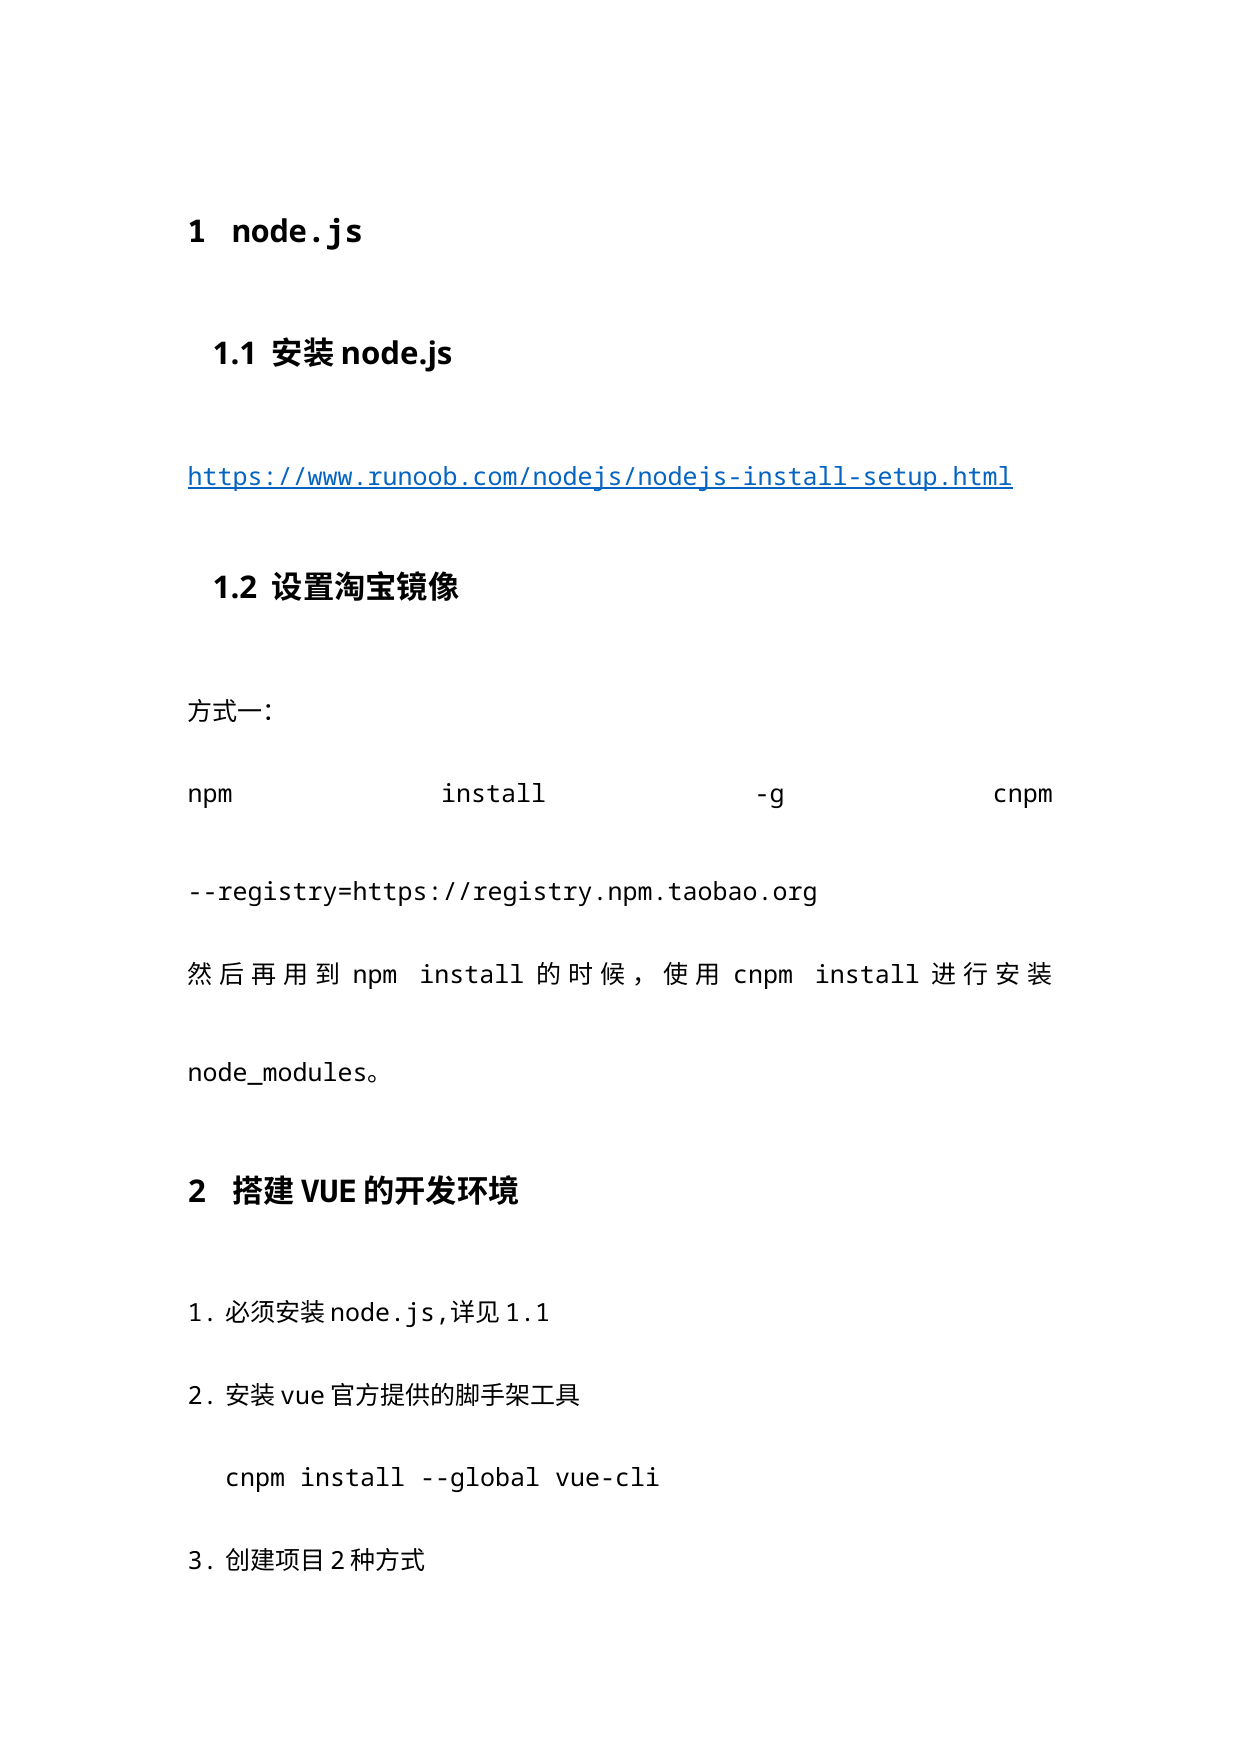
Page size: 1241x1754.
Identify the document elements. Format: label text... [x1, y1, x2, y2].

text https://www.runoob.com/nodejs/nodejs-install-setup.html [187, 443, 1053, 508]
text 方式一： [187, 677, 1053, 742]
subtitle 搭建VUE的开发环境 [187, 1156, 1053, 1221]
list cnpm install --global vue-cli [225, 1444, 1053, 1509]
subtitle 安装node.js [212, 318, 1028, 383]
text 然后再用到npm install的时候，使用cnpm install进行安装node_modules。 [187, 940, 1053, 1103]
subtitle node.js [187, 197, 1053, 262]
subtitle 设置淘宝镜像 [212, 552, 1028, 617]
list 安装vue官方提供的脚手架工具 [187, 1361, 1053, 1426]
list 创建项目2种方式 [187, 1526, 1053, 1591]
list 必须安装node.js,详见1.1 [187, 1278, 1053, 1343]
text npm install -g cnpm --registry=https://registry.npm.taobao.org [187, 761, 1053, 923]
